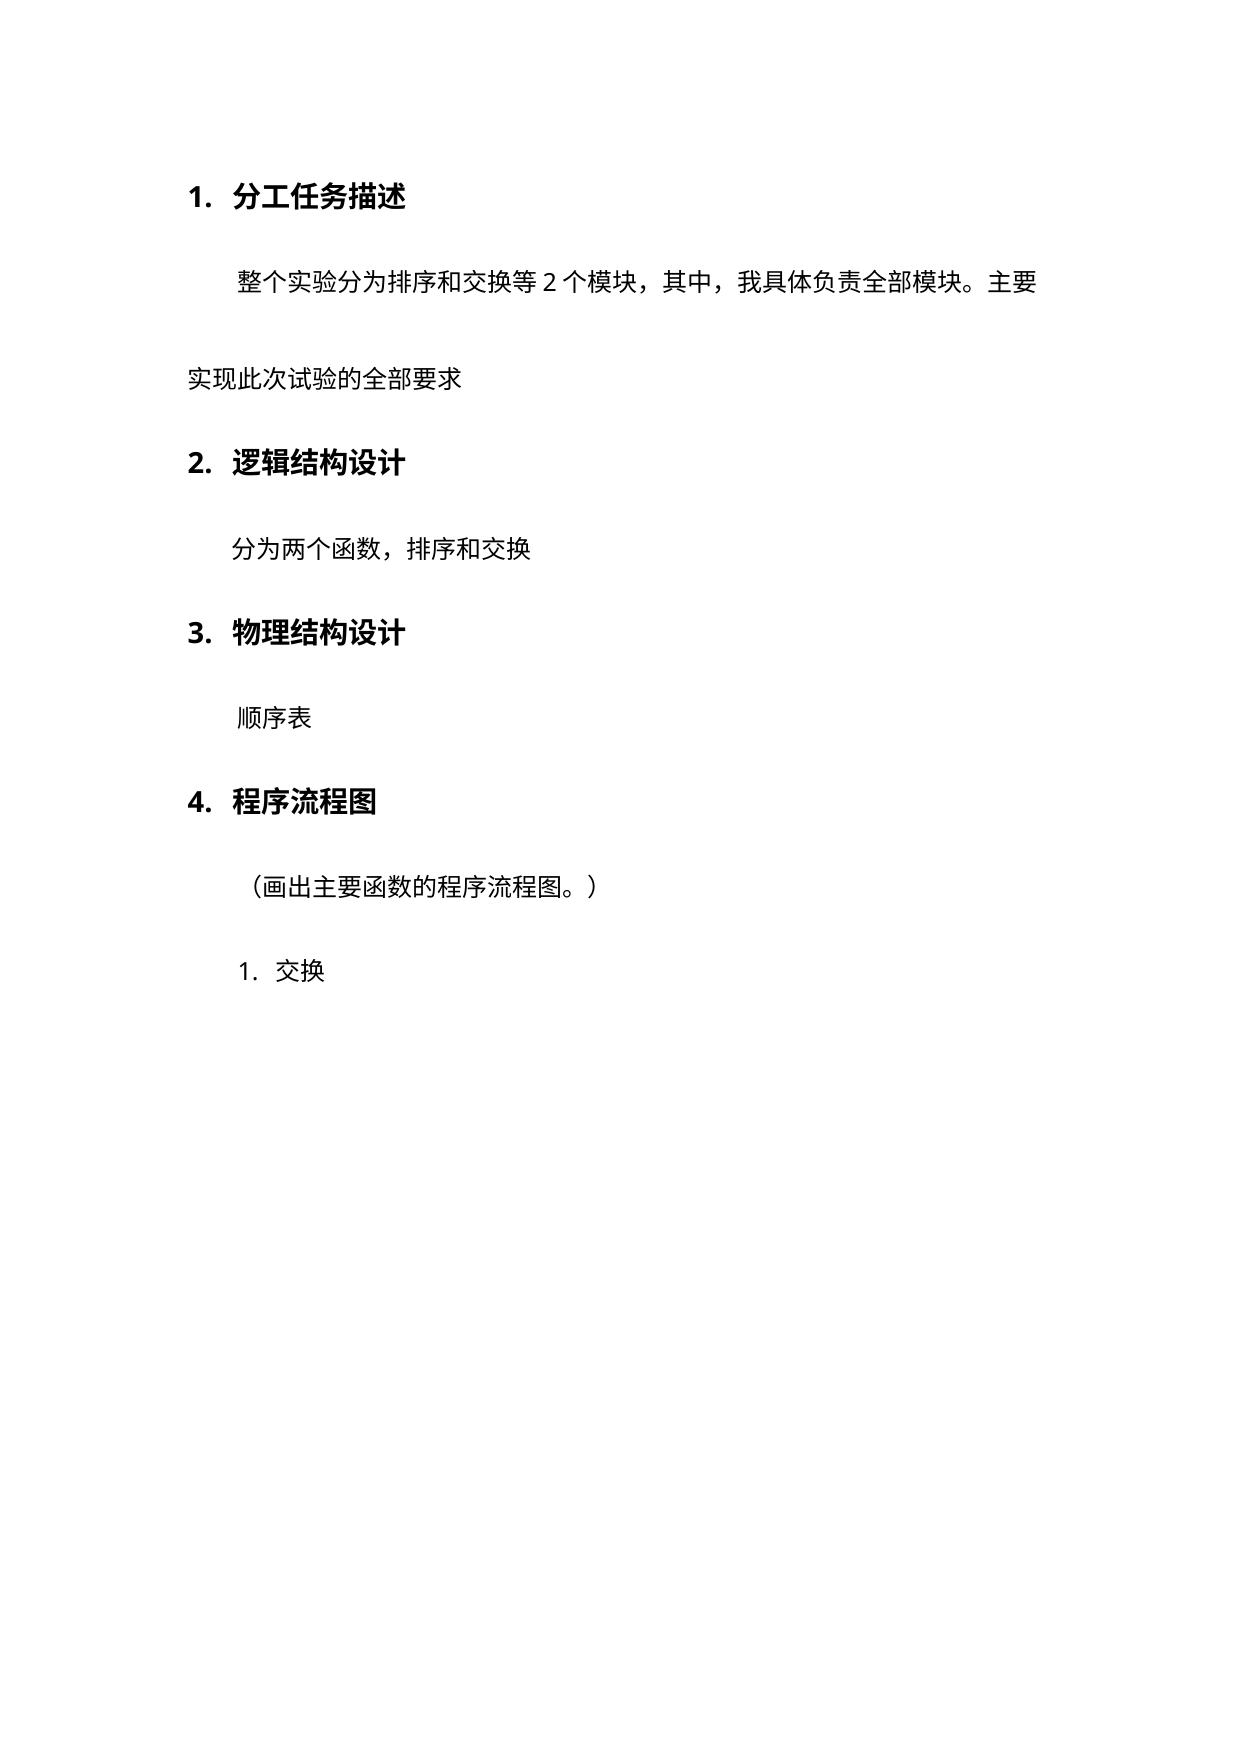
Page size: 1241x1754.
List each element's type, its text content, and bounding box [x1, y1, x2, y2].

list 整个实验分为排序和交换等2个模块，其中，我具体负责全部模块。主要实现此次试验的全部要求 [187, 248, 1053, 411]
list 分工任务描述 [187, 162, 1053, 227]
list 程序流程图 [187, 767, 1053, 832]
list 顺序表 [187, 684, 1053, 749]
list （画出主要函数的程序流程图。） [187, 853, 1053, 918]
list 物理结构设计 [187, 598, 1053, 663]
text 分为两个函数，排序和交换 [187, 515, 1053, 580]
list 逻辑结构设计 [187, 429, 1053, 494]
list 交换 [237, 937, 1053, 1002]
